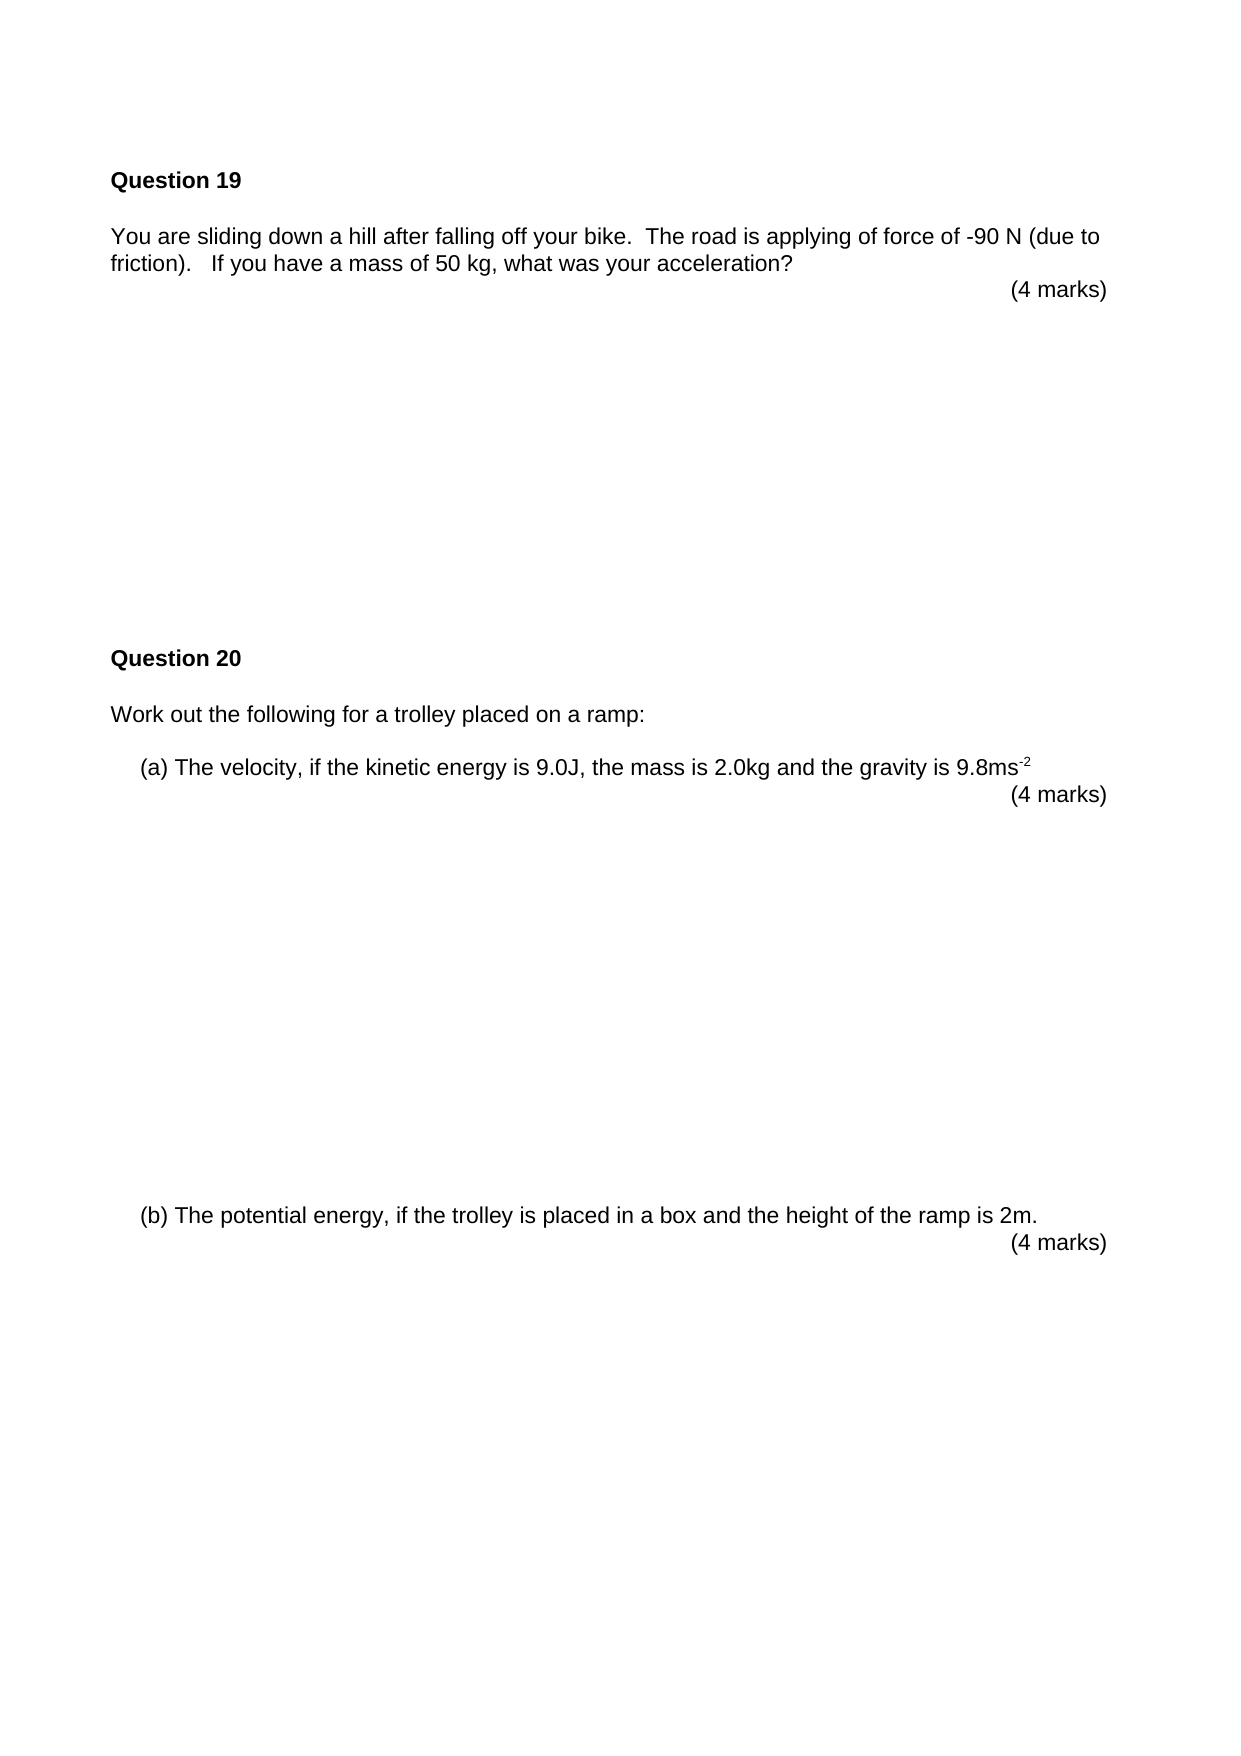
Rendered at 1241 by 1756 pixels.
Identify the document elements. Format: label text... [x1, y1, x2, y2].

text You are sliding down a hill after falling off your bike. The road is applying of force of -90 N (due to friction). If you have a mass of 50 kg, what was your acceleration? [110, 223, 1134, 276]
text (4 marks) [935, 276, 1134, 302]
text (a) The velocity, if the kinetic energy is 9.0J, the mass is 2.0kg and the gravity is 9.8ms-2 [140, 754, 1134, 781]
text Work out the following for a trolley placed on a ramp: [110, 701, 1134, 728]
text (b) The potential energy, if the trolley is placed in a box and the height of the ramp is 2m. (4 marks) [140, 1202, 1134, 1255]
text Question 19 [110, 167, 1134, 193]
text Question 20 [110, 645, 1134, 671]
text (4 marks) [66, 781, 1134, 807]
